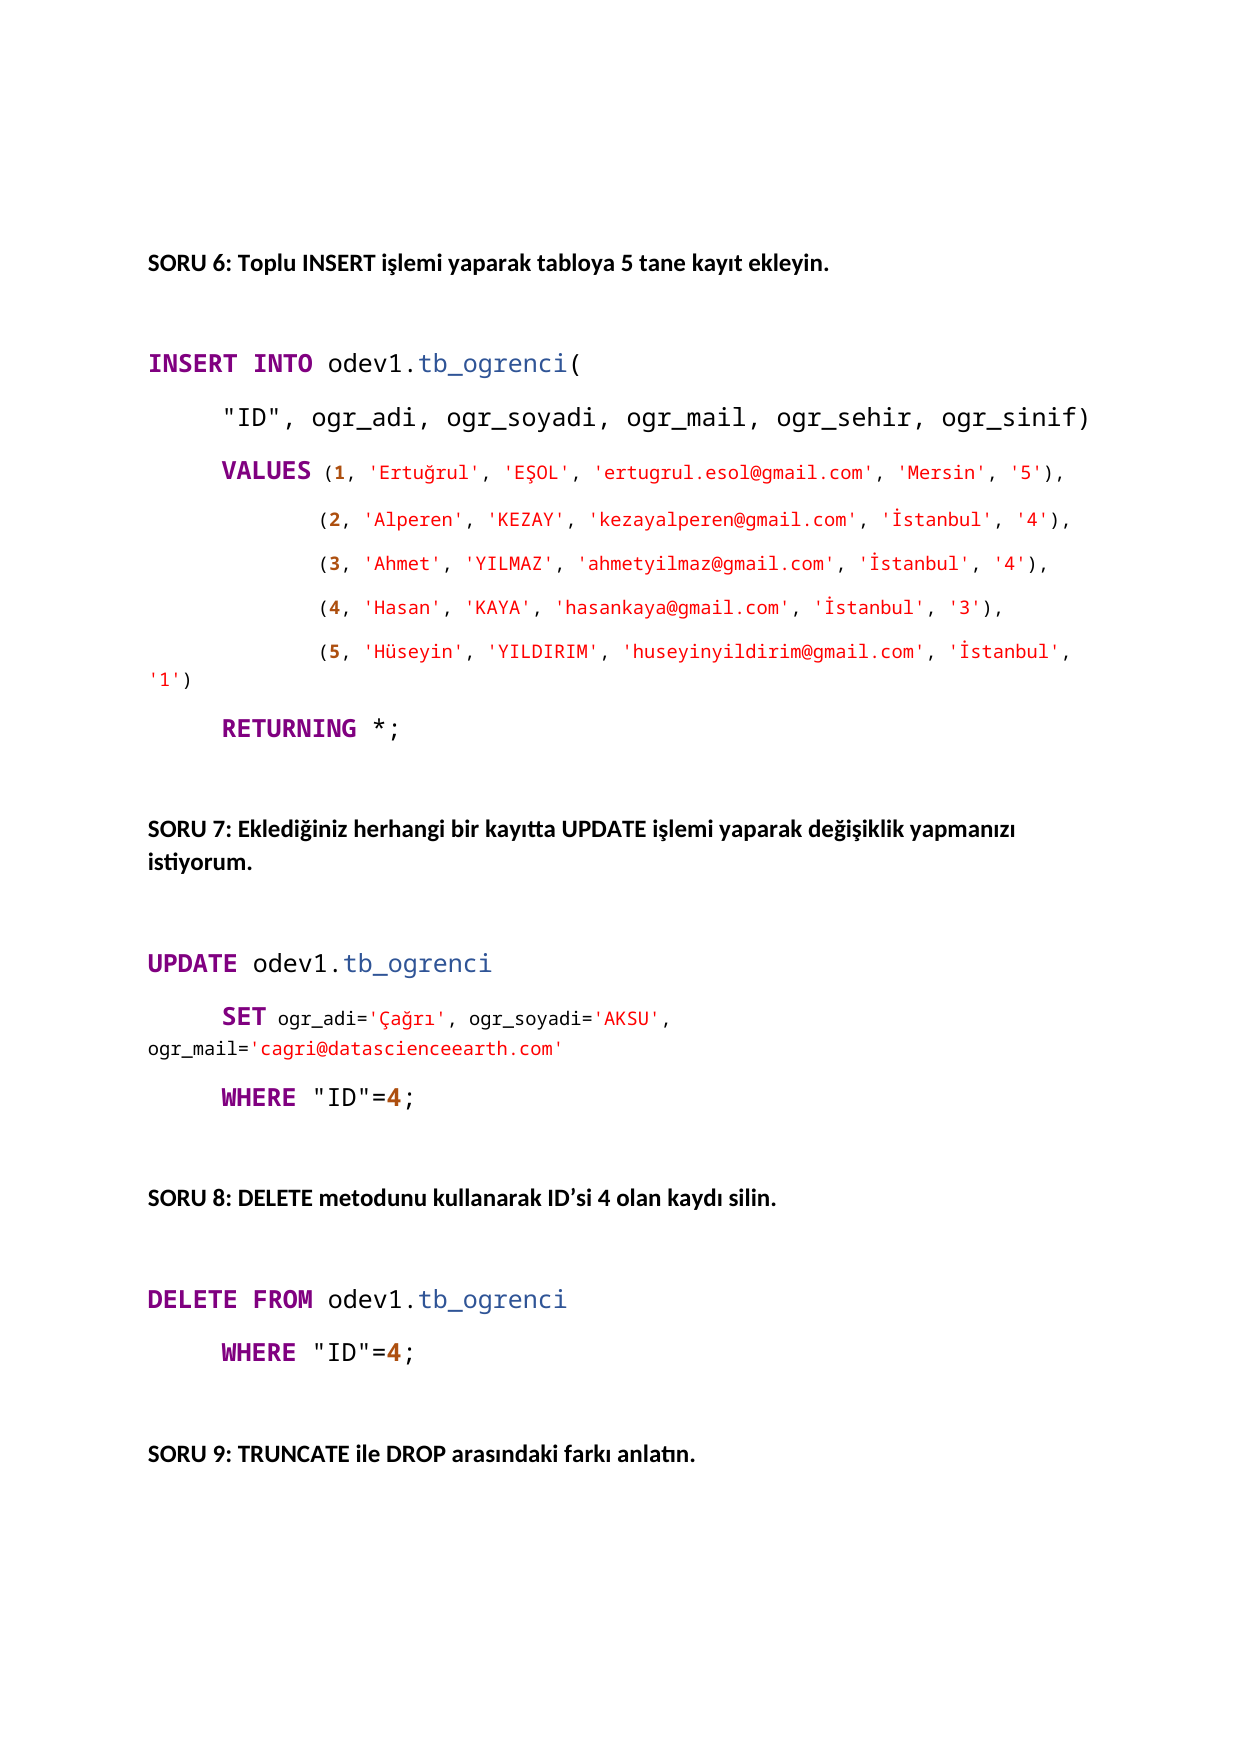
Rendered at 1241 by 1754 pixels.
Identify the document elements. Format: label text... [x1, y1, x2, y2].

text DELETE FROM odev1.tb_ogrenci [148, 1281, 1093, 1315]
text "ID", ogr_adi, ogr_soyadi, ogr_mail, ogr_sehir, ogr_sinif) [148, 399, 1093, 433]
text WHERE "ID"=4; [148, 1335, 1093, 1369]
text WHERE "ID"=4; [148, 1079, 1093, 1113]
text RETURNING *; [148, 710, 1093, 744]
text UPDATE odev1.tb_ogrenci [148, 946, 1093, 979]
text VALUES (1, 'Ertuğrul', 'EŞOL', 'ertugrul.esol@gmail.com', 'Mersin', '5'), [148, 453, 1093, 487]
text SORU 6: Toplu INSERT işlemi yaparak tabloya 5 tane kayıt ekleyin. [148, 247, 1093, 277]
text SET ogr_adi='Çağrı', ogr_soyadi='AKSU', ogr_mail='cagri@datascienceearth.com' [148, 999, 1093, 1061]
text INSERT INTO odev1.tb_ogrenci( [148, 346, 1093, 380]
text (2, 'Alperen', 'KEZAY', 'kezayalperen@gmail.com', 'İstanbul', '4'), [148, 506, 1093, 532]
text (4, 'Hasan', 'KAYA', 'hasankaya@gmail.com', 'İstanbul', '3'), [148, 594, 1093, 620]
text (3, 'Ahmet', 'YILMAZ', 'ahmetyilmaz@gmail.com', 'İstanbul', '4'), [148, 550, 1093, 576]
text (5, 'Hüseyin', 'YILDIRIM', 'huseyinyildirim@gmail.com', 'İstanbul', '1') [148, 639, 1093, 692]
text SORU 9: TRUNCATE ile DROP arasındaki farkı anlatın. [148, 1438, 1093, 1468]
text SORU 8: DELETE metodunu kullanarak ID’si 4 olan kaydı silin. [148, 1182, 1093, 1213]
text SORU 7: Eklediğiniz herhangi bir kayıtta UPDATE işlemi yaparak değişiklik yapmanızı istiyorum. [148, 813, 1093, 877]
